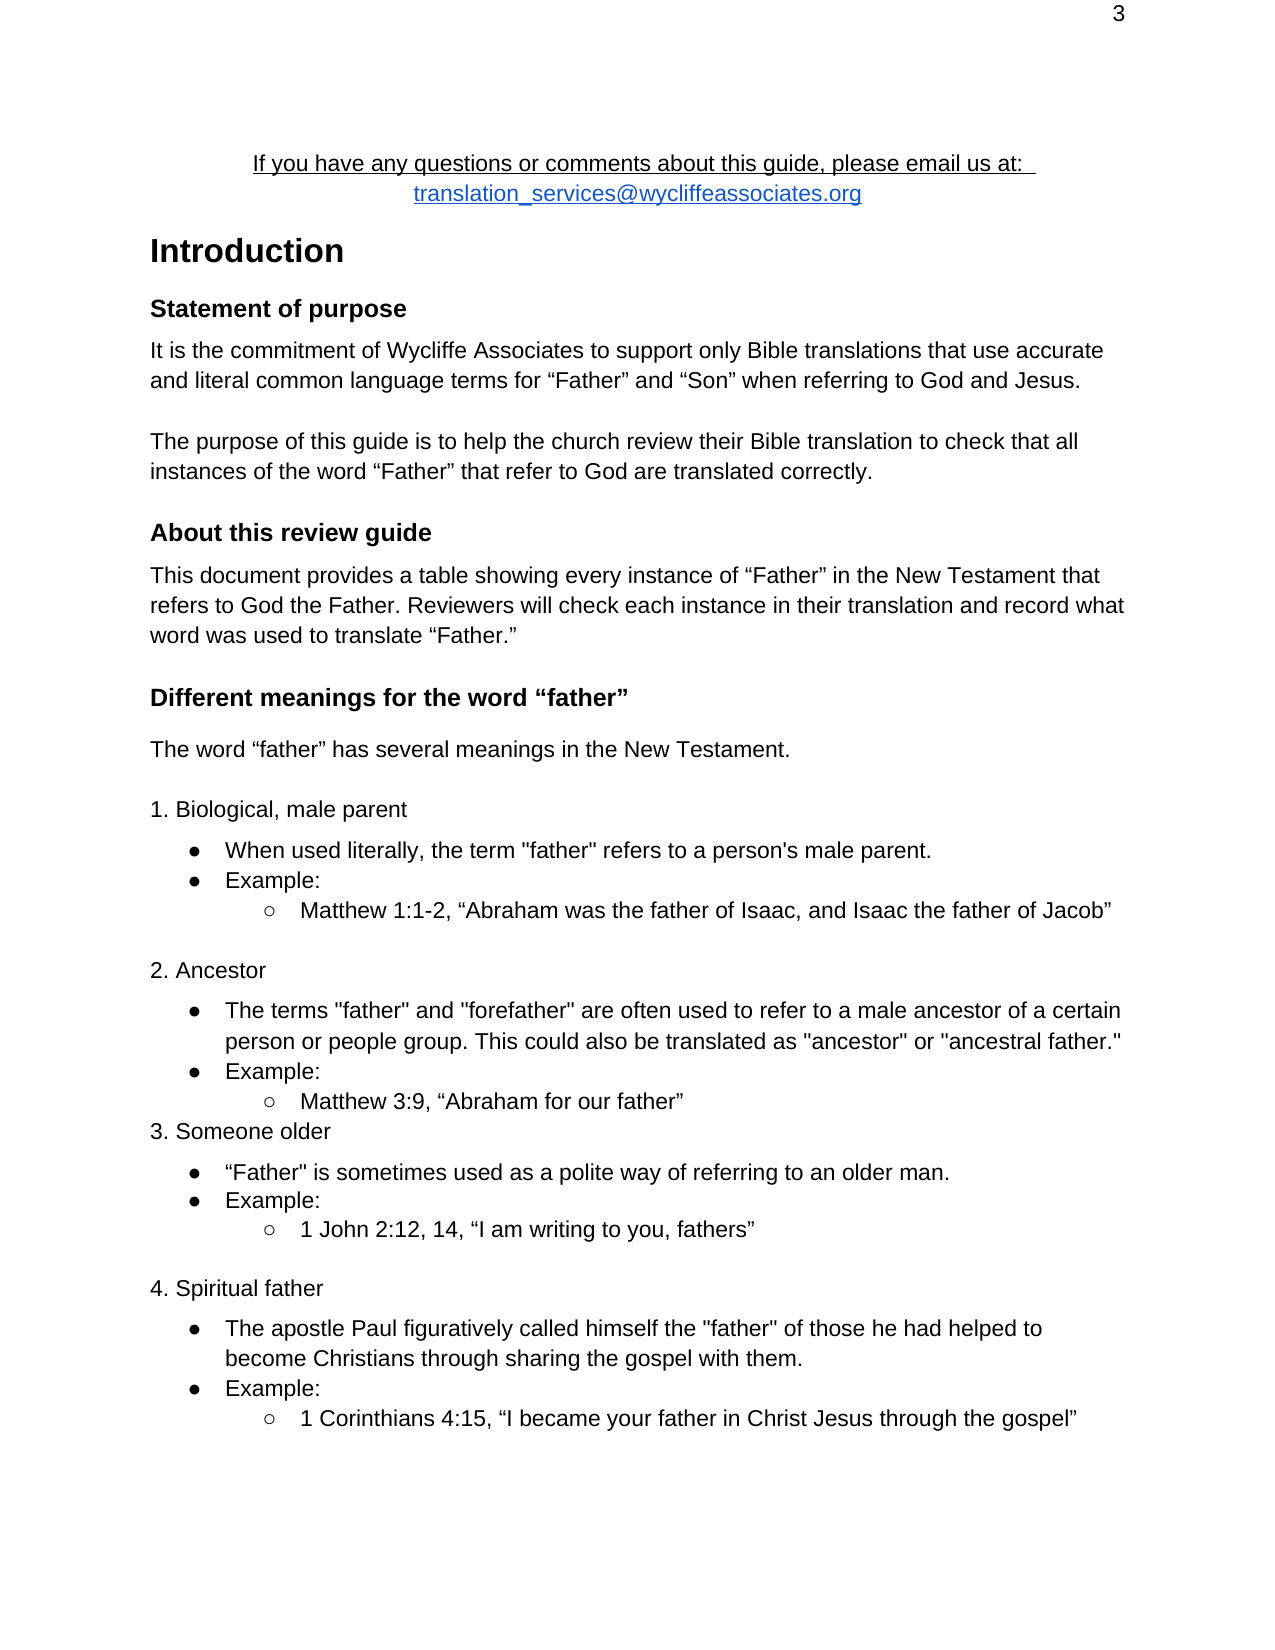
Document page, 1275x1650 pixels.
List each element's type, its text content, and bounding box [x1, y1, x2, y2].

text It is the commitment of Wycliffe Associates to support only Bible translations that use accurate and literal common language terms for “Father” and “Son” when referring to God and Jesus. [150, 337, 1125, 393]
list Example: [187, 867, 1125, 893]
subtitle Statement of purpose [150, 293, 1125, 322]
list “Father" is sometimes used as a polite way of referring to an older man. [187, 1159, 1125, 1185]
text The word “father” has several meanings in the New Testament. [150, 736, 1125, 762]
list The terms "father" and "forefather" are often used to refer to a male ancestor of a certain person or people group. This could also be translated as "ancestor" or "ancestral father." [187, 997, 1125, 1054]
text 2. Ancestor [150, 957, 1125, 984]
text 4. Spiritual father [150, 1274, 1125, 1301]
list Example: [187, 1187, 1125, 1214]
text 1. Biological, male parent [150, 796, 1125, 823]
text 3. Someone older [150, 1118, 1125, 1145]
subtitle Different meanings for the word “father” [150, 682, 1125, 711]
list When used literally, the term "father" refers to a person's male parent. [187, 837, 1125, 863]
text This document provides a table showing every instance of “Father” in the New Testament that refers to God the Father. Reviewers will check each instance in their translation and record what word was used to translate “Father.” [150, 562, 1125, 648]
text translation_services@wycliffeassociates.org [150, 180, 1125, 207]
list The apostle Paul figuratively called himself the "father" of those he had helped to become Christians through sharing the gospel with them. [187, 1314, 1125, 1371]
subtitle About this review guide [150, 518, 1125, 547]
list Example: [187, 1375, 1125, 1401]
list 1 John 2:12, 14, “I am writing to you, fathers” [262, 1216, 1125, 1242]
text The purpose of this guide is to help the church review their Bible translation to check that all instances of the word “Father” that refer to God are translated correctly. [150, 428, 1125, 484]
list 1 Corinthians 4:15, “I became your father in Christ Jesus through the gospel” [262, 1405, 1125, 1432]
list Matthew 3:9, “Abraham for our father” [262, 1088, 1125, 1114]
list Matthew 1:1-2, “Abraham was the father of Isaac, and Isaac the father of Jacob” [262, 897, 1125, 923]
list Example: [187, 1058, 1125, 1084]
subtitle Introduction [150, 231, 1125, 270]
text If you have any questions or comments about this guide, please email us at: [150, 150, 1125, 176]
